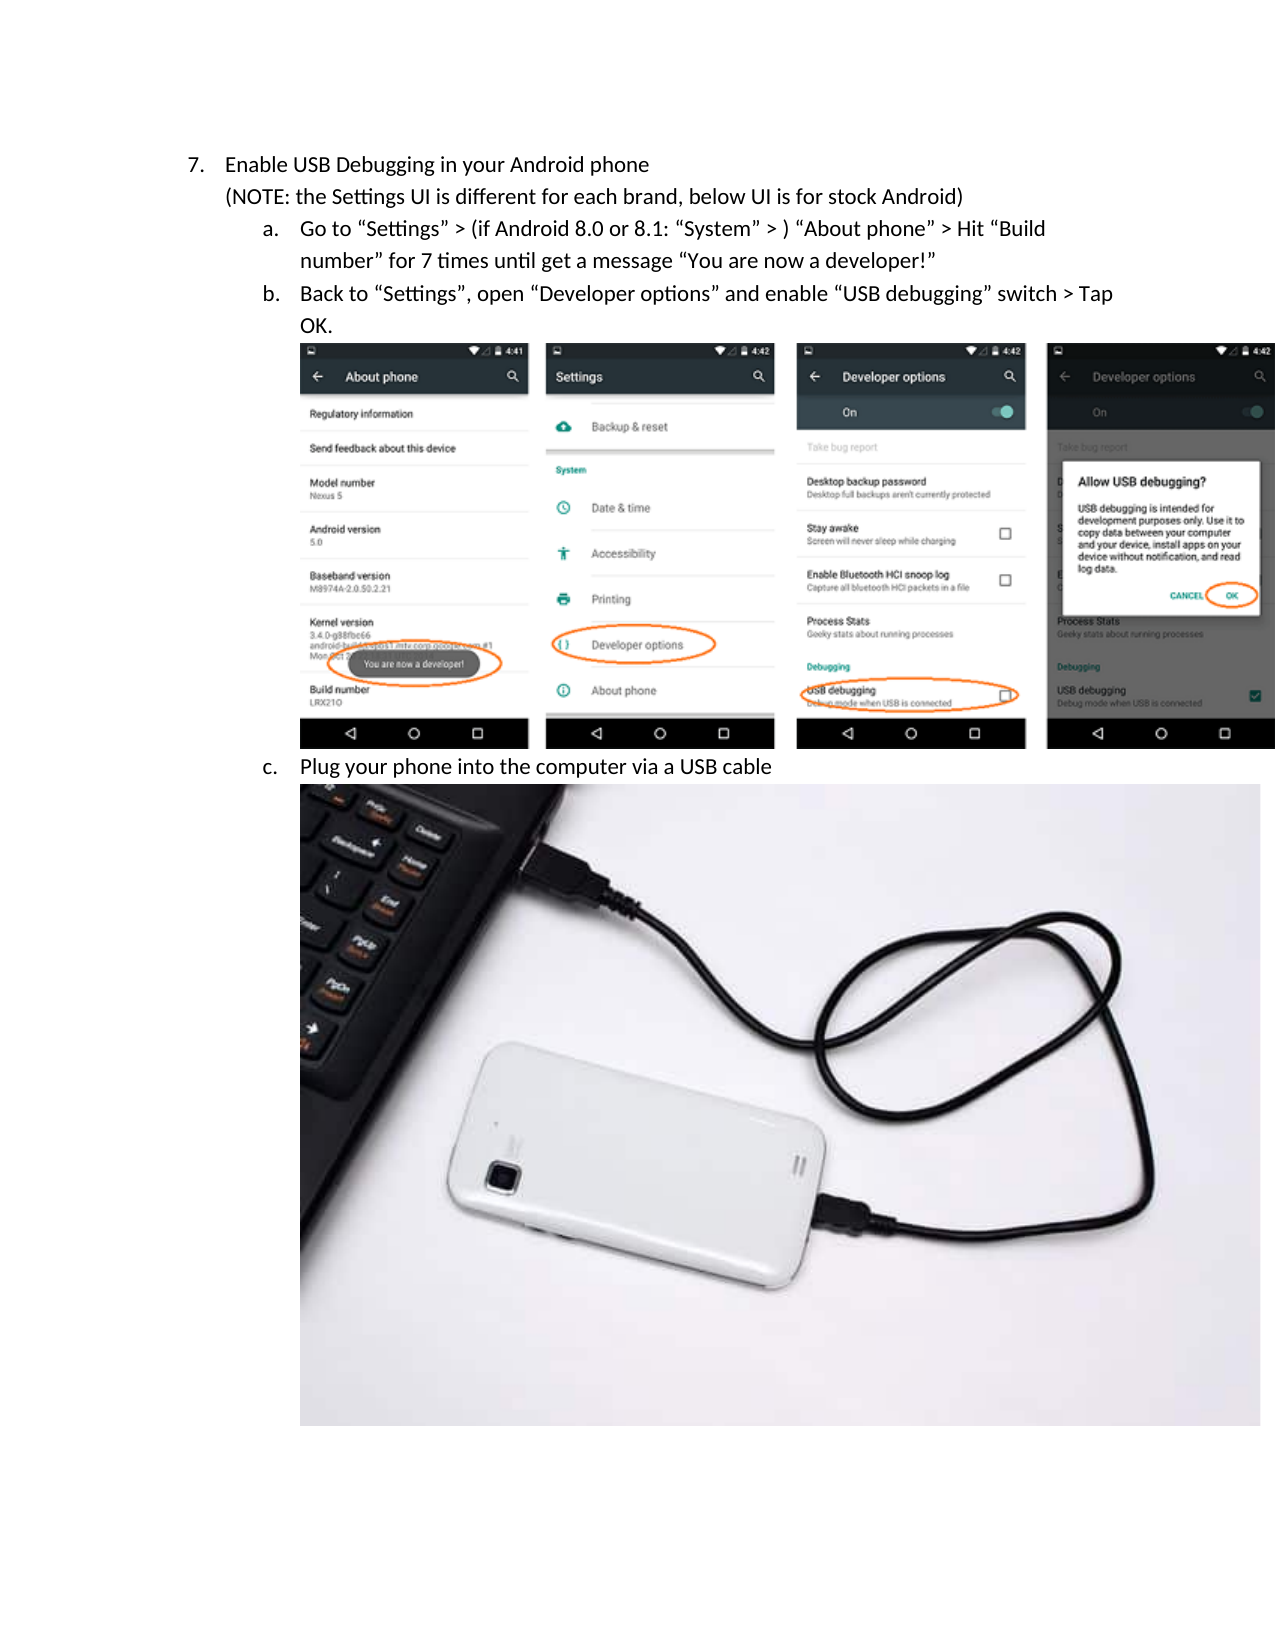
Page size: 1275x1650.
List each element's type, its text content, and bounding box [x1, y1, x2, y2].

list Go to “Settings” > (if Android 8.0 or 8.1: “System” > ) “About phone” > Hit “Build number” for 7 times until get a message “You are now a developer!” [262, 214, 1125, 274]
picture [300, 343, 1275, 749]
list Enable USB Debugging in your Android phone (NOTE: the Settings UI is different for each brand, below UI is for stock Android) [187, 150, 1125, 210]
picture [300, 784, 1261, 1426]
